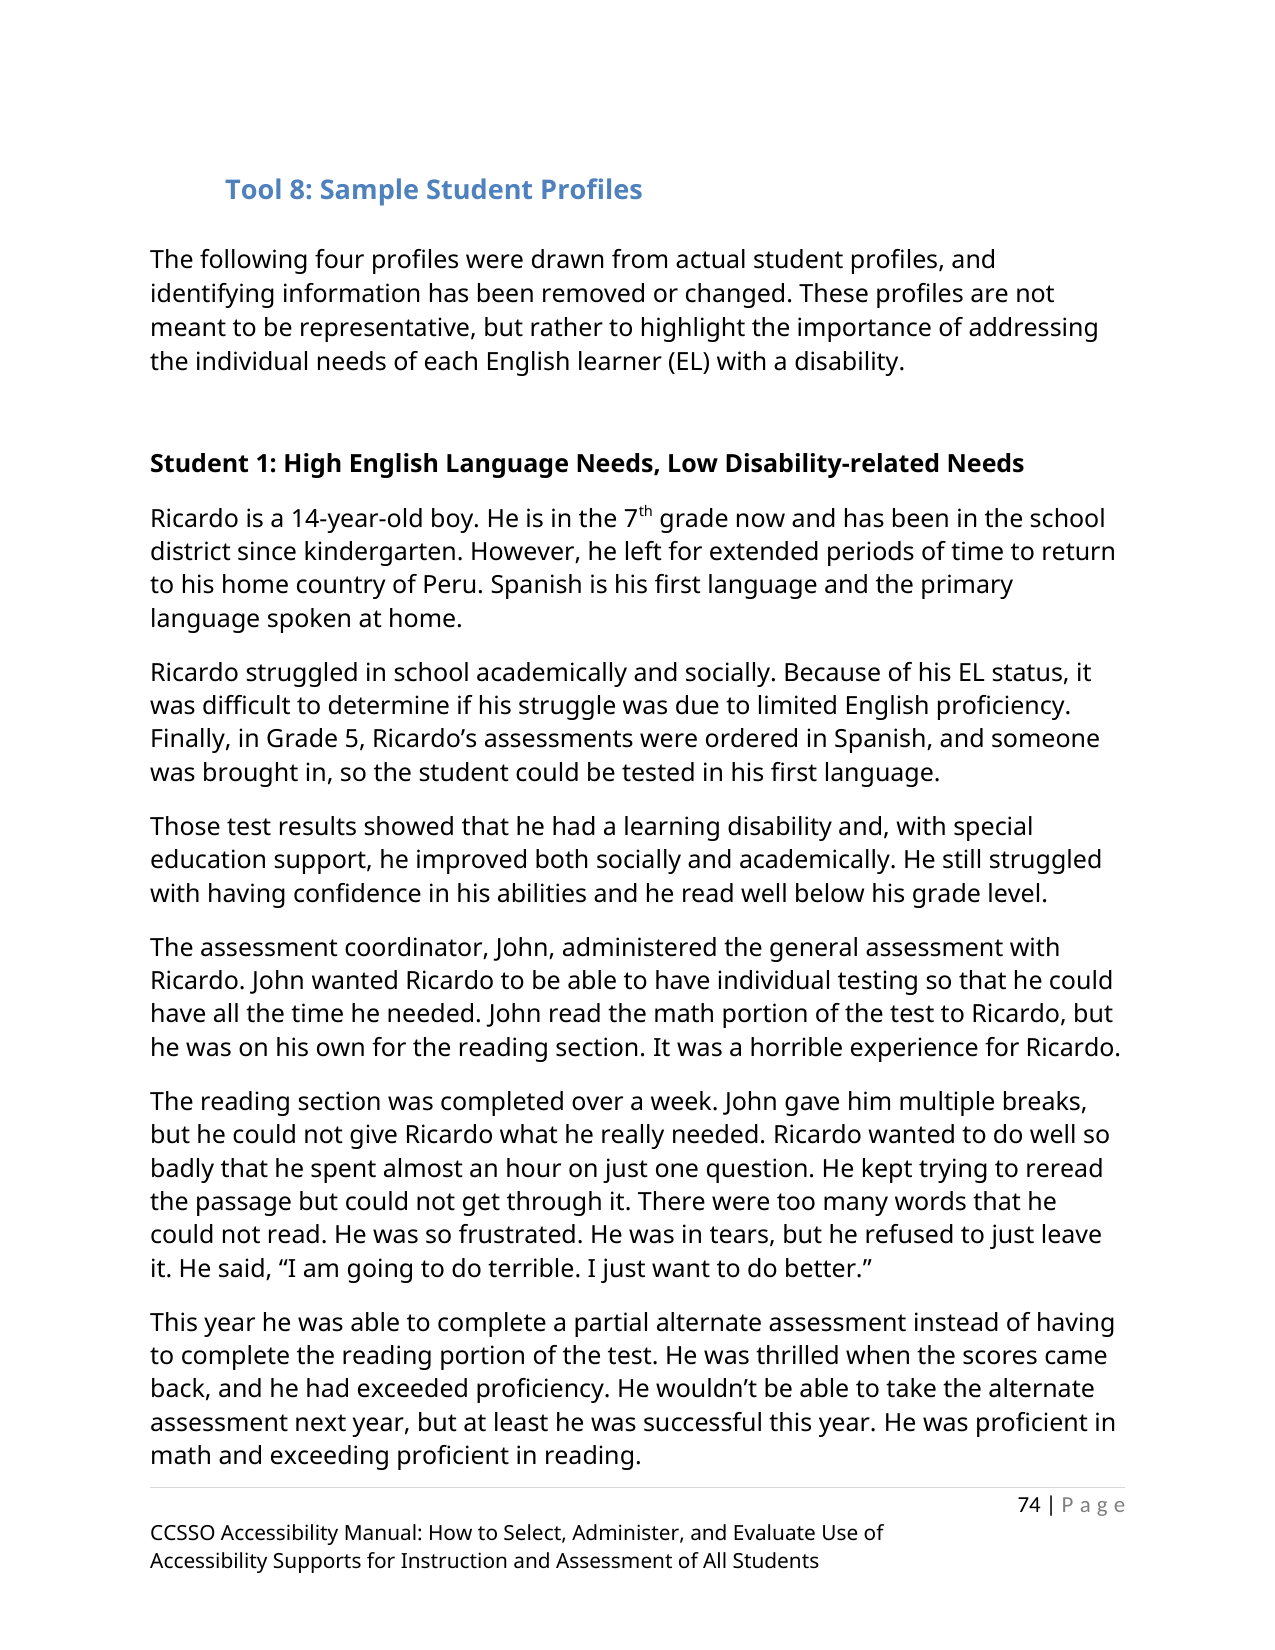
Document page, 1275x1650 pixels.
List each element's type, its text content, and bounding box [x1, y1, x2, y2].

text The following four profiles were drawn from actual student profiles, and identifying information has been removed or changed. These profiles are not meant to be representative, but rather to highlight the importance of addressing the individual needs of each English learner (EL) with a disability. [150, 242, 1125, 378]
text Those test results showed that he had a learning disability and, with special education support, he improved both socially and academically. He still struggled with having confidence in his abilities and he read well below his grade level. [150, 809, 1125, 909]
text Ricardo is a 14-year-old boy. He is in the 7th grade now and has been in the school district since kindergarten. However, he left for extended periods of time to return to his home country of Peru. Spanish is his first language and the primary language spoken at home. [150, 500, 1125, 634]
subtitle Tool 8: Sample Student Profiles [150, 171, 1125, 208]
text Student 1: High English Language Needs, Low Disability-related Needs [150, 446, 1125, 479]
text The assessment coordinator, John, administered the general assessment with Ricardo. John wanted Ricardo to be able to have individual testing so that he could have all the time he needed. John read the math portion of the test to Ricardo, but he was on his own for the reading section. It was a horrible experience for Ricardo. [150, 929, 1125, 1063]
text This year he was able to complete a partial alternate assessment instead of having to complete the reading portion of the test. He was thrilled when the scores came back, and he had exceeded proficiency. He wouldn’t be able to take the alternate assessment next year, but at least he was successful this year. He was proficient in math and exceeding proficient in reading. [150, 1304, 1125, 1471]
text The reading section was completed over a week. John gave him multiple breaks, but he could not give Ricardo what he really needed. Ricardo wanted to do well so badly that he spent almost an hour on just one question. He kept trying to reread the passage but could not get through it. There were too many words that he could not read. He was so frustrated. He was in tears, but he refused to just leave it. He said, “I am going to do terrible. I just want to do better.” [150, 1084, 1125, 1284]
text Ricardo struggled in school academically and socially. Because of his EL status, it was difficult to determine if his struggle was due to limited English proficiency. Finally, in Grade 5, Ricardo’s assessments were ordered in Spanish, and someone was brought in, so the student could be tested in his first language. [150, 654, 1125, 788]
